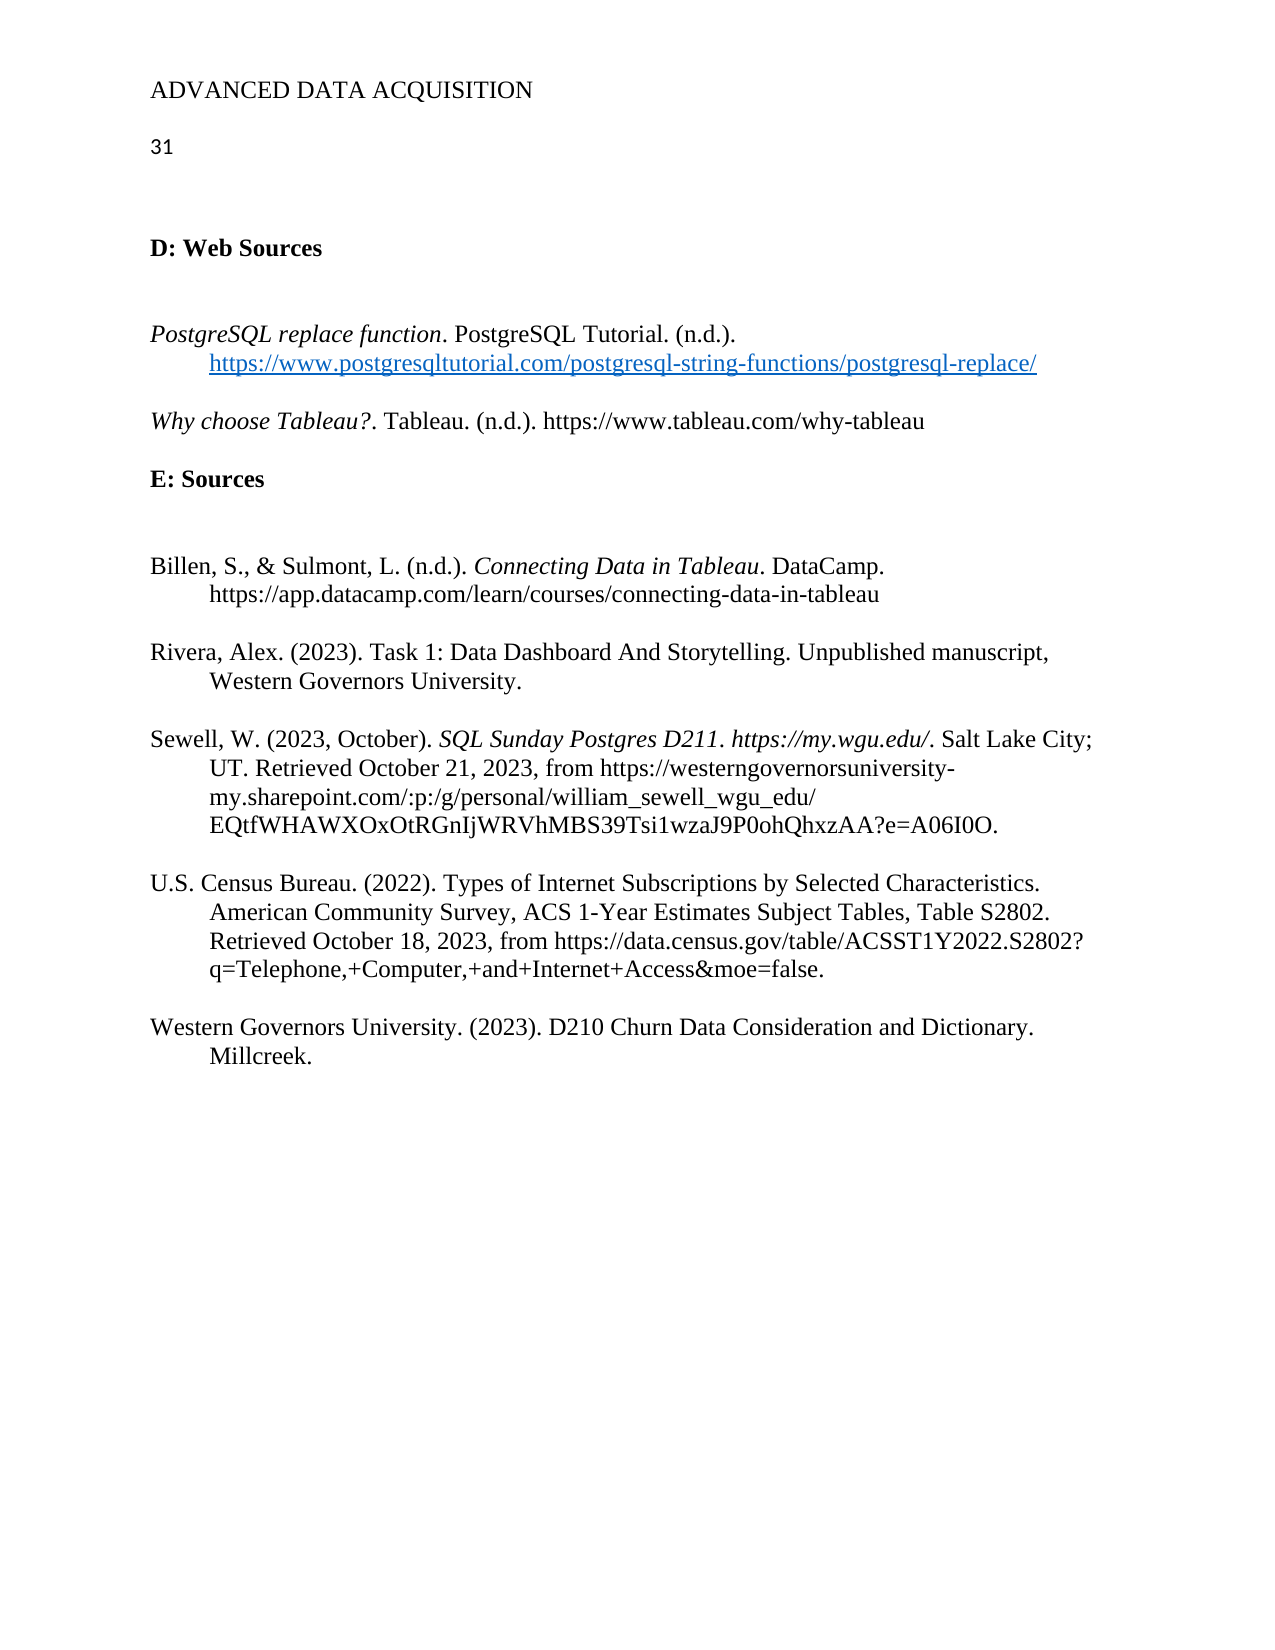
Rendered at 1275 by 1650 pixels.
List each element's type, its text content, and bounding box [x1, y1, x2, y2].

text D: Web Sources [150, 233, 1125, 262]
text E: Sources [150, 464, 1125, 493]
text U.S. Census Bureau. (2022). Types of Internet Subscriptions by Selected Characteristics. American Community Survey, ACS 1-Year Estimates Subject Tables, Table S2802. Retrieved October 18, 2023, from https://data.census.gov/table/ACSST1Y2022.S2802?q=Telephone,+Computer,+and+Internet+Access&moe=false. [150, 868, 1125, 983]
text Sewell, W. (2023, October). SQL Sunday Postgres D211. https://my.wgu.edu/. Salt Lake City; UT. Retrieved October 21, 2023, from https://westerngovernorsuniversity-my.sharepoint.com/:p:/g/personal/william_sewell_wgu_edu/EQtfWHAWXOxOtRGnIjWRVhMBS39Tsi1wzaJ9P0ohQhxzAA?e=A06I0O. [150, 724, 1125, 839]
text Western Governors University. (2023). D210 Churn Data Consideration and Dictionary. Millcreek. [150, 1012, 1125, 1070]
text PostgreSQL replace function. PostgreSQL Tutorial. (n.d.). https://www.postgresqltutorial.com/postgresql-string-functions/postgresql-replace/ [150, 319, 1125, 377]
text Why choose Tableau?. Tableau. (n.d.). https://www.tableau.com/why-tableau [150, 406, 1125, 435]
text Rivera, Alex. (2023). Task 1: Data Dashboard And Storytelling. Unpublished manuscript, Western Governors University. [150, 637, 1125, 695]
text Billen, S., & Sulmont, L. (n.d.). Connecting Data in Tableau. DataCamp. https://app.datacamp.com/learn/courses/connecting-data-in-tableau [150, 551, 1125, 608]
